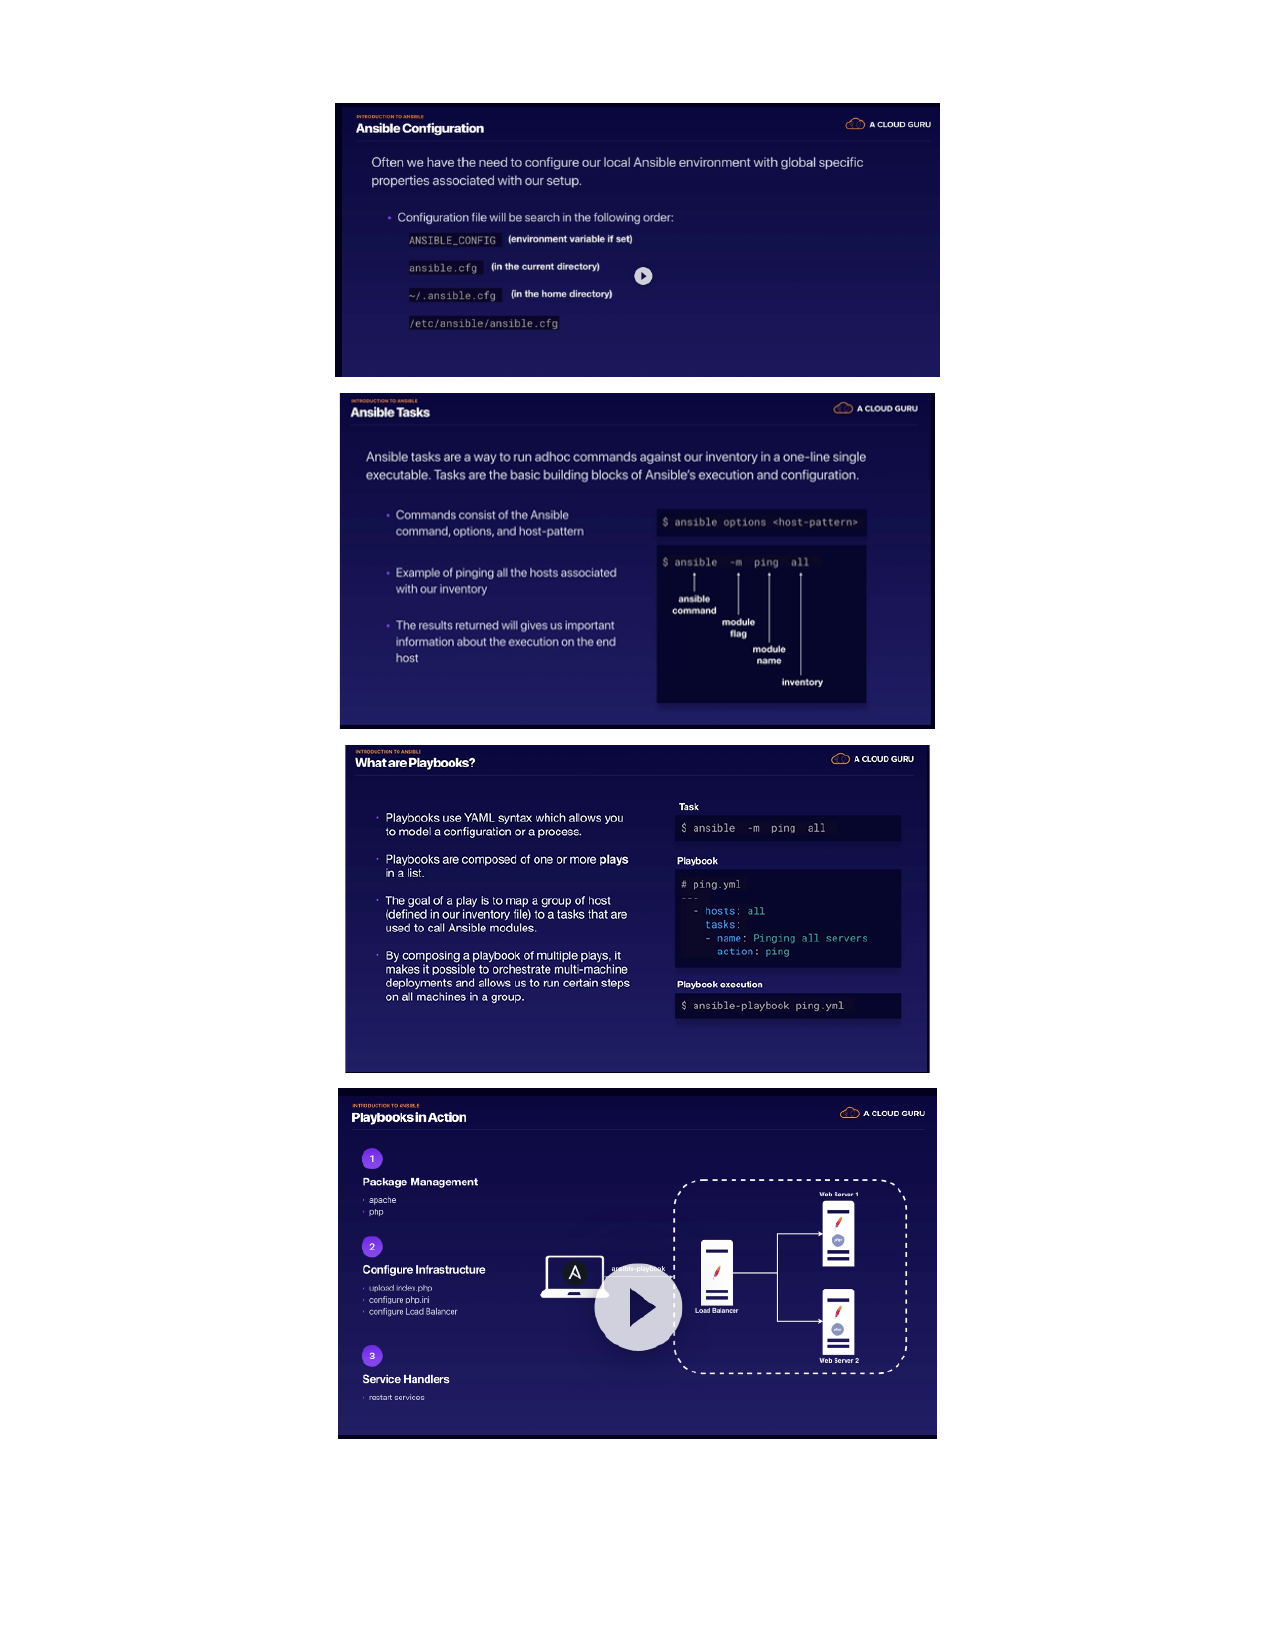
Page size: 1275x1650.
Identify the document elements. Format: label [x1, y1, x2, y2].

picture [338, 1088, 937, 1439]
picture [335, 103, 940, 377]
picture [339, 393, 935, 729]
picture [345, 745, 930, 1073]
